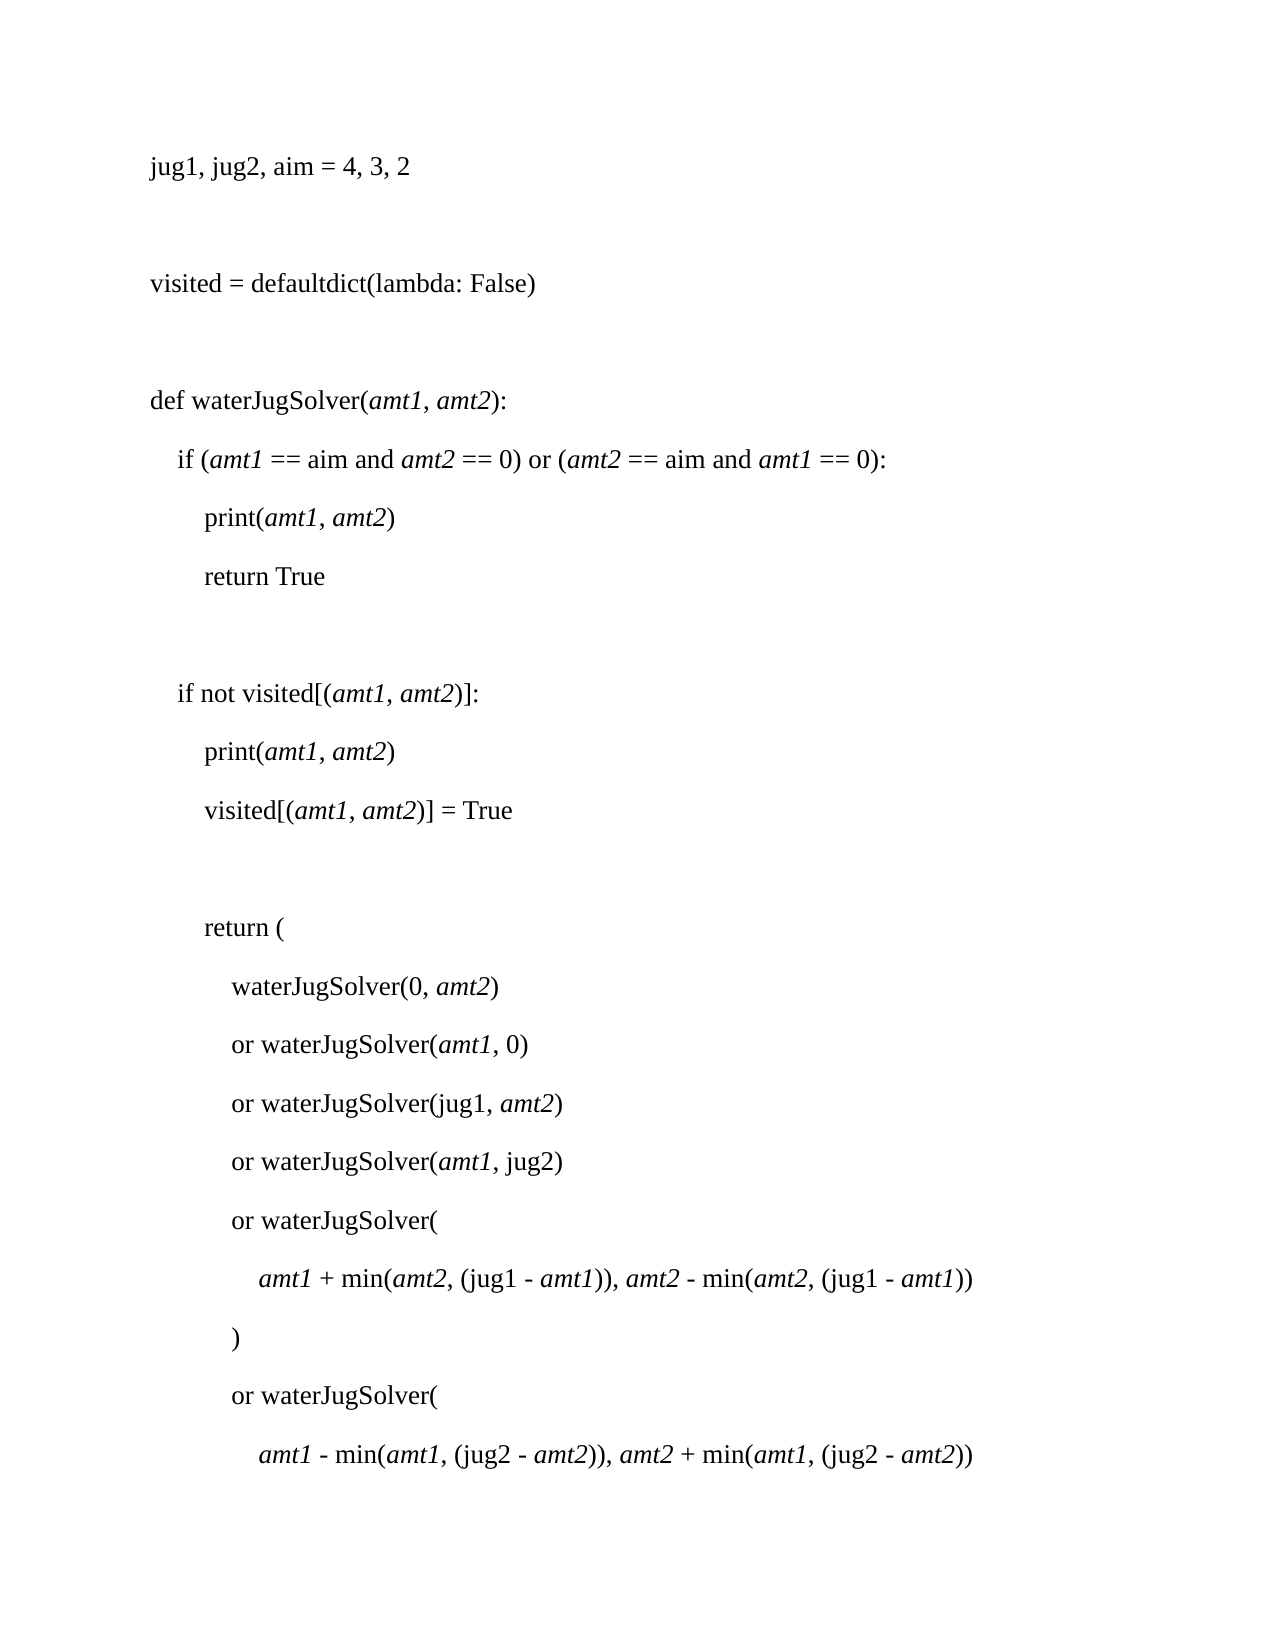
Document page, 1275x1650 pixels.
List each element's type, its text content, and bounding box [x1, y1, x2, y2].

text visited[(amt1, amt2)] = True [150, 794, 1125, 825]
text if (amt1 == aim and amt2 == 0) or (amt2 == aim and amt1 == 0): [150, 443, 1125, 474]
text print(amt1, amt2) [150, 501, 1125, 532]
text or waterJugSolver(amt1, jug2) [150, 1145, 1125, 1176]
text or waterJugSolver( [150, 1204, 1125, 1235]
text return ( [150, 911, 1125, 942]
text amt1 - min(amt1, (jug2 - amt2)), amt2 + min(amt1, (jug2 - amt2)) [150, 1438, 1125, 1469]
text jug1, jug2, aim = 4, 3, 2 [150, 150, 1125, 181]
text if not visited[(amt1, amt2)]: [150, 677, 1125, 708]
text or waterJugSolver(amt1, 0) [150, 1028, 1125, 1059]
text amt1 + min(amt2, (jug1 - amt1)), amt2 - min(amt2, (jug1 - amt1)) [150, 1262, 1125, 1293]
text waterJugSolver(0, amt2) [150, 969, 1125, 1001]
text ) [150, 1321, 1125, 1352]
text visited = defaultdict(lambda: False) [150, 267, 1125, 298]
text print(amt1, amt2) [150, 735, 1125, 767]
text or waterJugSolver(jug1, amt2) [150, 1087, 1125, 1118]
text or waterJugSolver( [150, 1379, 1125, 1411]
text def waterJugSolver(amt1, amt2): [150, 384, 1125, 415]
text return True [150, 560, 1125, 591]
